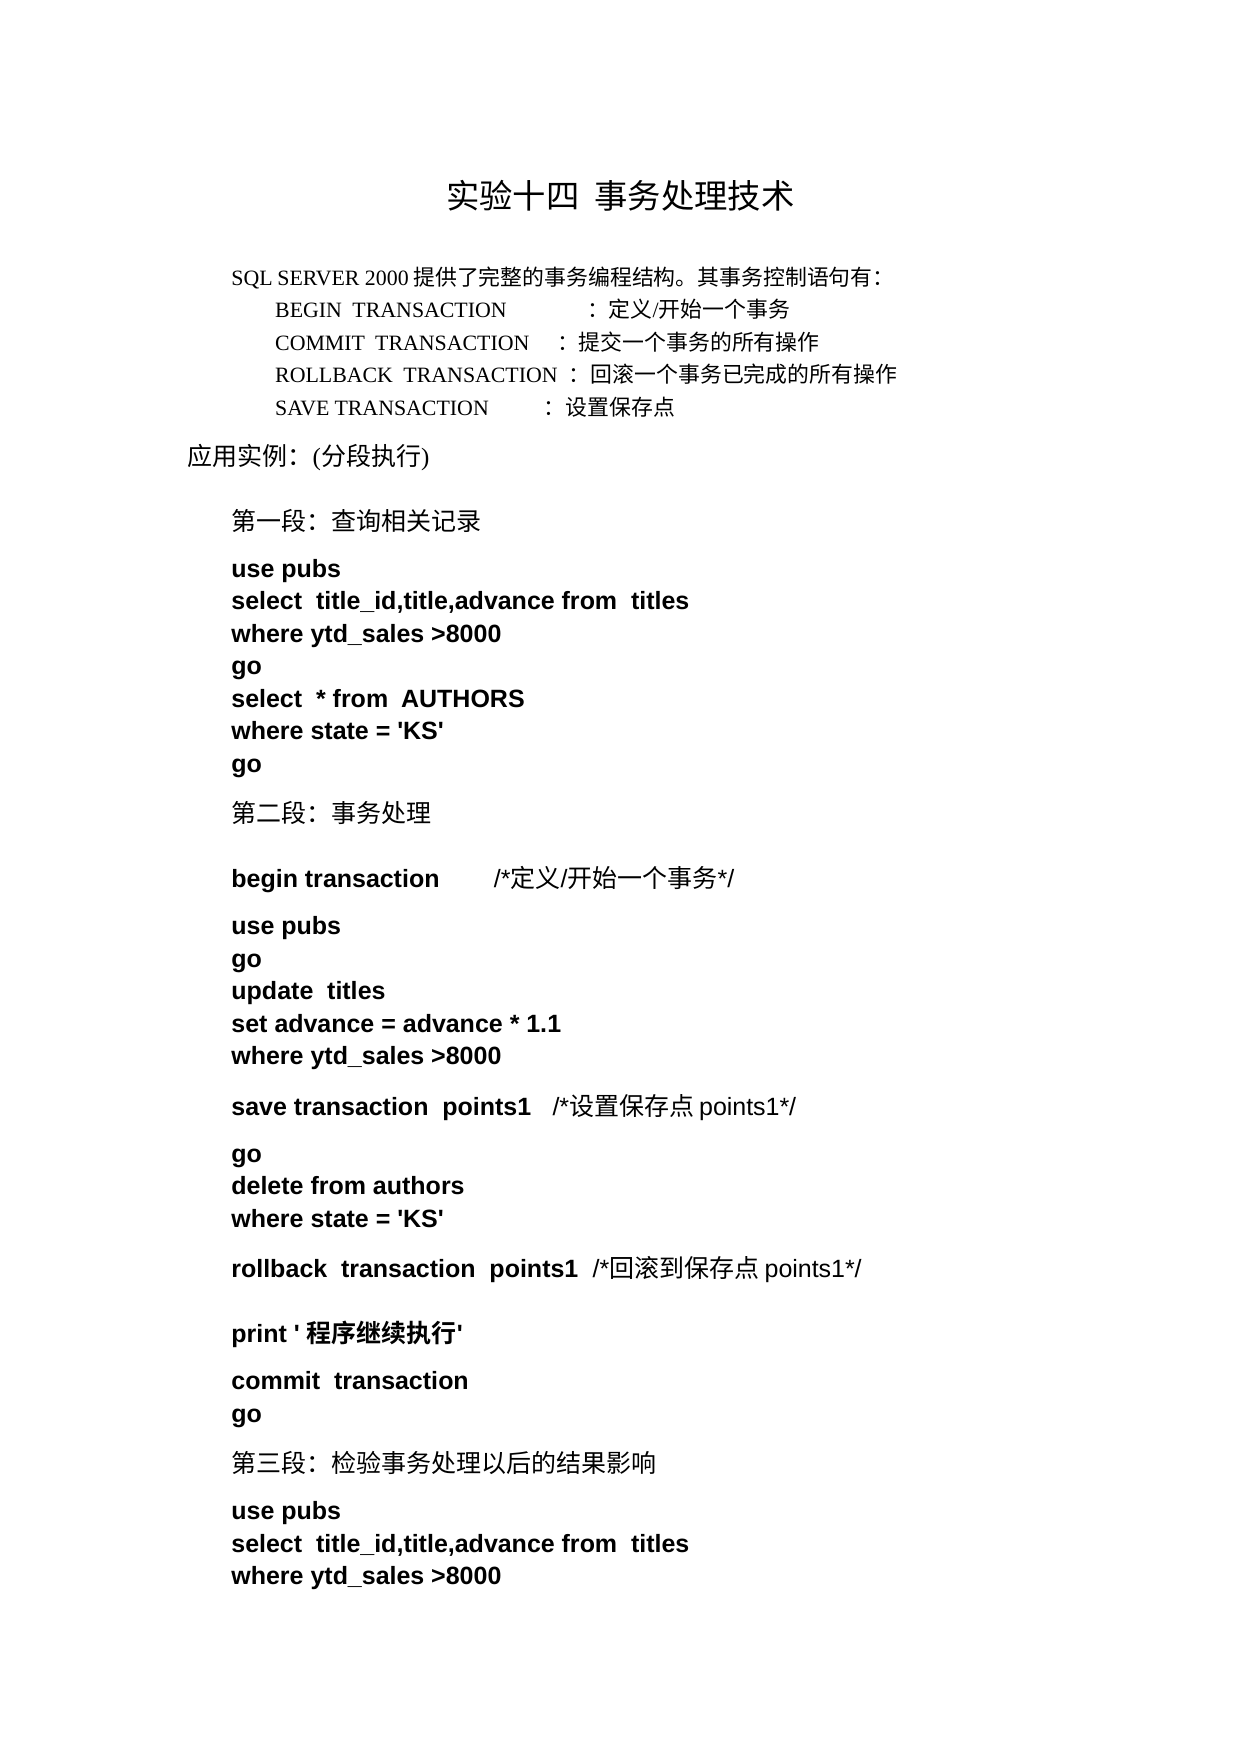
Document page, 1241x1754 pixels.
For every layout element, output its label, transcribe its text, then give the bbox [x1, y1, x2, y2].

text delete from authors [187, 1169, 1053, 1202]
text go [187, 942, 1053, 974]
text save transaction points1 /*设置保存点points1*/ [187, 1072, 1053, 1137]
text go [187, 1137, 1053, 1169]
text ROLLBACK TRANSACTION ：回滚一个事务已完成的所有操作 [187, 357, 1053, 389]
text where ytd_sales >8000 [187, 1559, 1053, 1592]
text commit transaction [187, 1364, 1053, 1397]
text 实验十四 事务处理技术 [187, 162, 1053, 227]
text 第二段：事务处理 [187, 779, 1053, 844]
text use pubs [187, 909, 1053, 942]
text 第一段：查询相关记录 [187, 487, 1053, 552]
text SAVE TRANSACTION ：设置保存点 [187, 389, 1053, 422]
text COMMIT TRANSACTION ：提交一个事务的所有操作 [187, 324, 1053, 357]
text select title_id,title,advance from titles [187, 584, 1053, 617]
text where ytd_sales >8000 [187, 617, 1053, 649]
text use pubs [187, 1494, 1053, 1527]
text set advance = advance * 1.1 [187, 1007, 1053, 1039]
text BEGIN TRANSACTION ：定义/开始一个事务 [187, 292, 1053, 324]
text where state = 'KS' [187, 1202, 1053, 1234]
text go [187, 747, 1053, 779]
text select * from AUTHORS [187, 682, 1053, 714]
text update titles [187, 974, 1053, 1007]
text print ' 程序继续执行' [187, 1299, 1053, 1364]
text begin transaction /*定义/开始一个事务*/ [187, 844, 1053, 909]
text go [187, 649, 1053, 682]
text use pubs [187, 552, 1053, 584]
text where state = 'KS' [187, 714, 1053, 747]
text 应用实例：(分段执行) [187, 422, 1053, 487]
text go [187, 1397, 1053, 1429]
text select title_id,title,advance from titles [187, 1527, 1053, 1559]
text rollback transaction points1 /*回滚到保存点points1*/ [187, 1234, 1053, 1299]
text where ytd_sales >8000 [187, 1039, 1053, 1072]
text SQL SERVER 2000提供了完整的事务编程结构。其事务控制语句有： [187, 259, 1053, 292]
text 第三段：检验事务处理以后的结果影响 [187, 1429, 1053, 1494]
